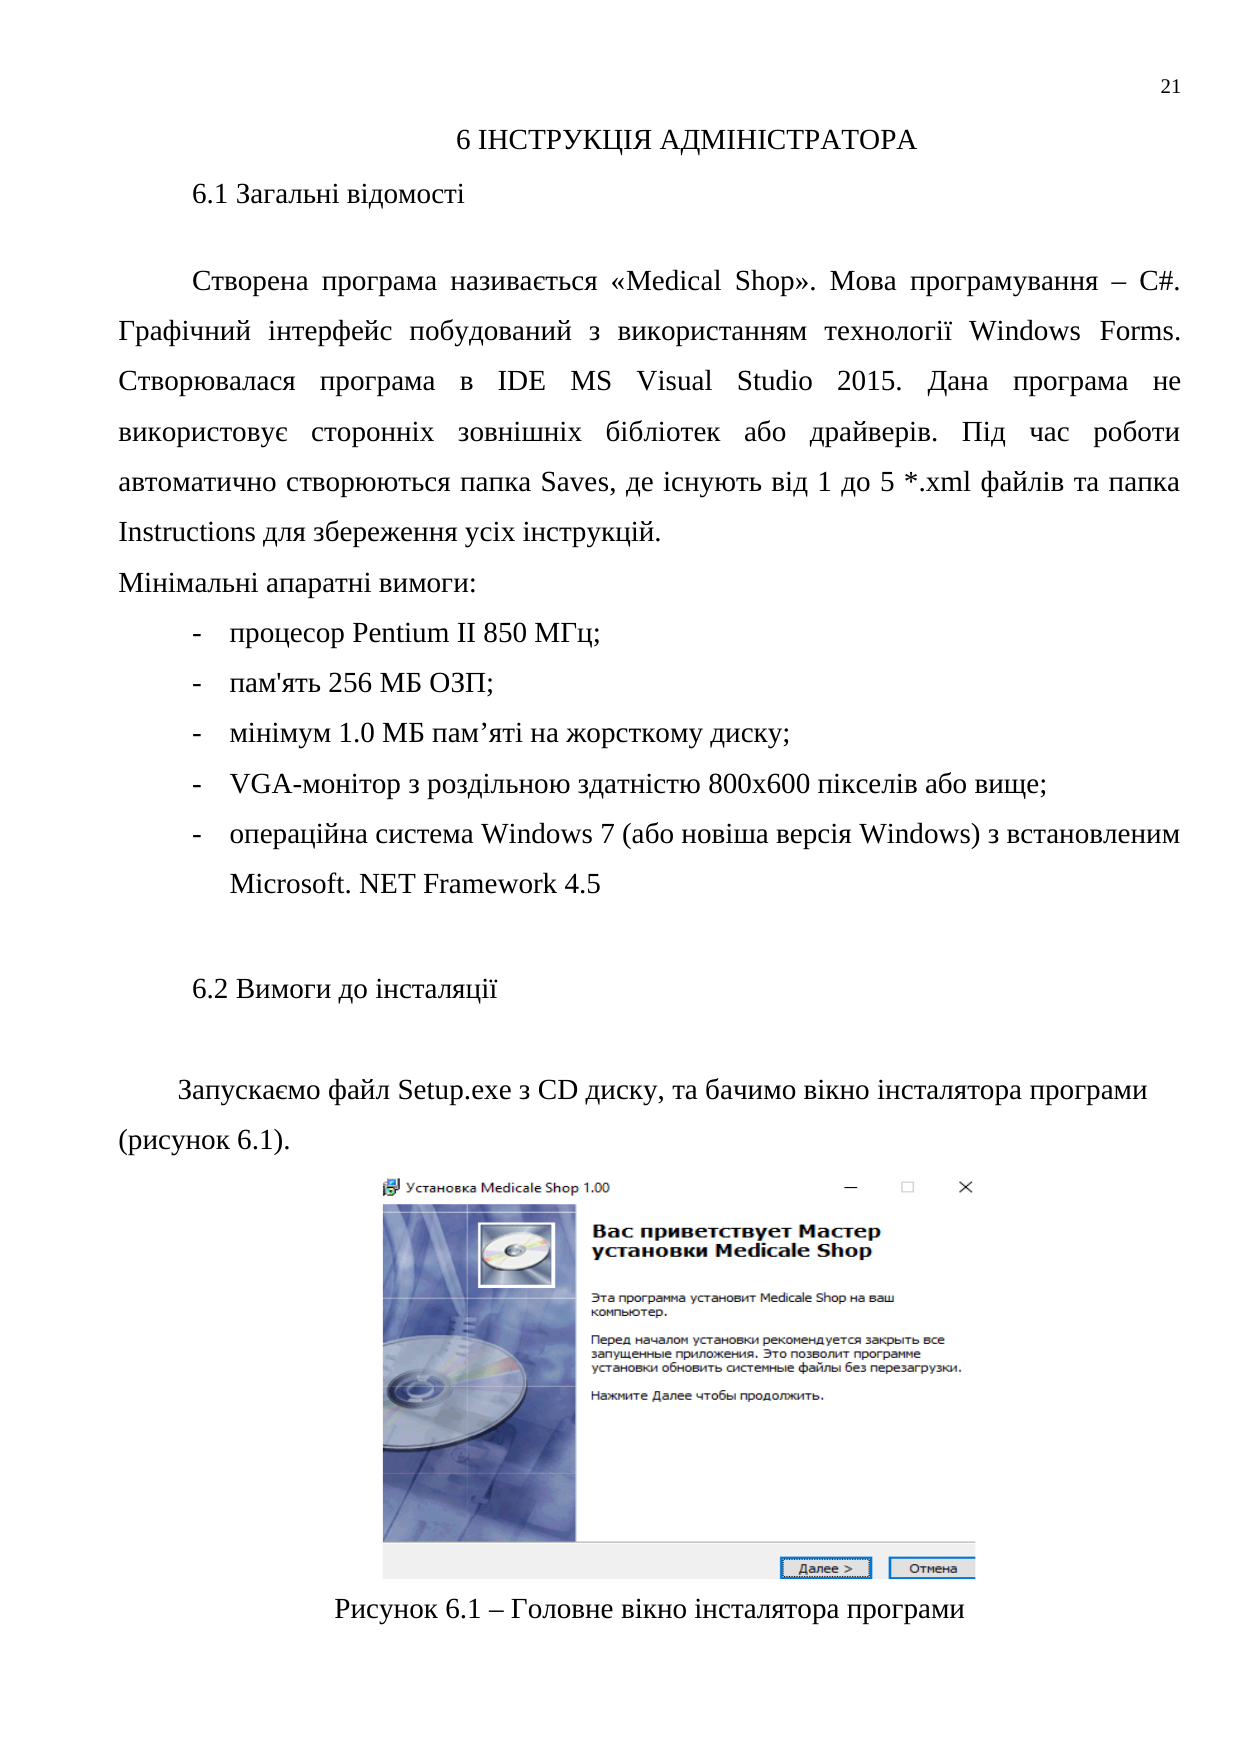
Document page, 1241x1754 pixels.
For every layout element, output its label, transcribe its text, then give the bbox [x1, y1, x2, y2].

text Створена програма називається «Medical Shop». Мова програмування – C#. Графічний інтерфейс побудований з використанням технології Windows Forms. Створювалася програма в IDE MS Visual Studio 2015. Дана програма не використовує сторонніх зовнішніх бібліотек або драйверів. Під час роботи автоматично створюються папка Saves, де існують від 1 до 5 *.xml файлів та папка Instructions для збереження усіх інструкцій. [118, 263, 1181, 548]
text Рисунок 6.1 – Головне вікно інсталятора програми [118, 1591, 1181, 1624]
picture [382, 1172, 976, 1579]
list процесор Pentium II 850 МГц; [192, 615, 1181, 648]
list мінімум 1.0 MБ пам’яті на жорсткому диску; [192, 716, 1181, 749]
subtitle 6 ІНСТРУКЦІЯ АДМІНІСТРАТОРА [118, 122, 1181, 156]
text 6.1 Загальні відомості [118, 176, 1181, 210]
text Мінімальні апаратні вимоги: [118, 565, 1181, 598]
text Запускаємо файл Setup.exe з CD диску, та бачимо вікно інсталятора програми (рисунок 6.1). [118, 1072, 1181, 1156]
list пам'ять 256 МБ ОЗП; [192, 665, 1181, 699]
list операційна система Windows 7 (або новіша версія Windows) з встановленим Microsoft. NET Framework 4.5 [192, 816, 1181, 900]
text 6.2 Вимоги до інсталяції [118, 971, 1181, 1005]
list VGA-монітор з роздільною здатністю 800x600 пікселів або вище; [192, 766, 1181, 799]
